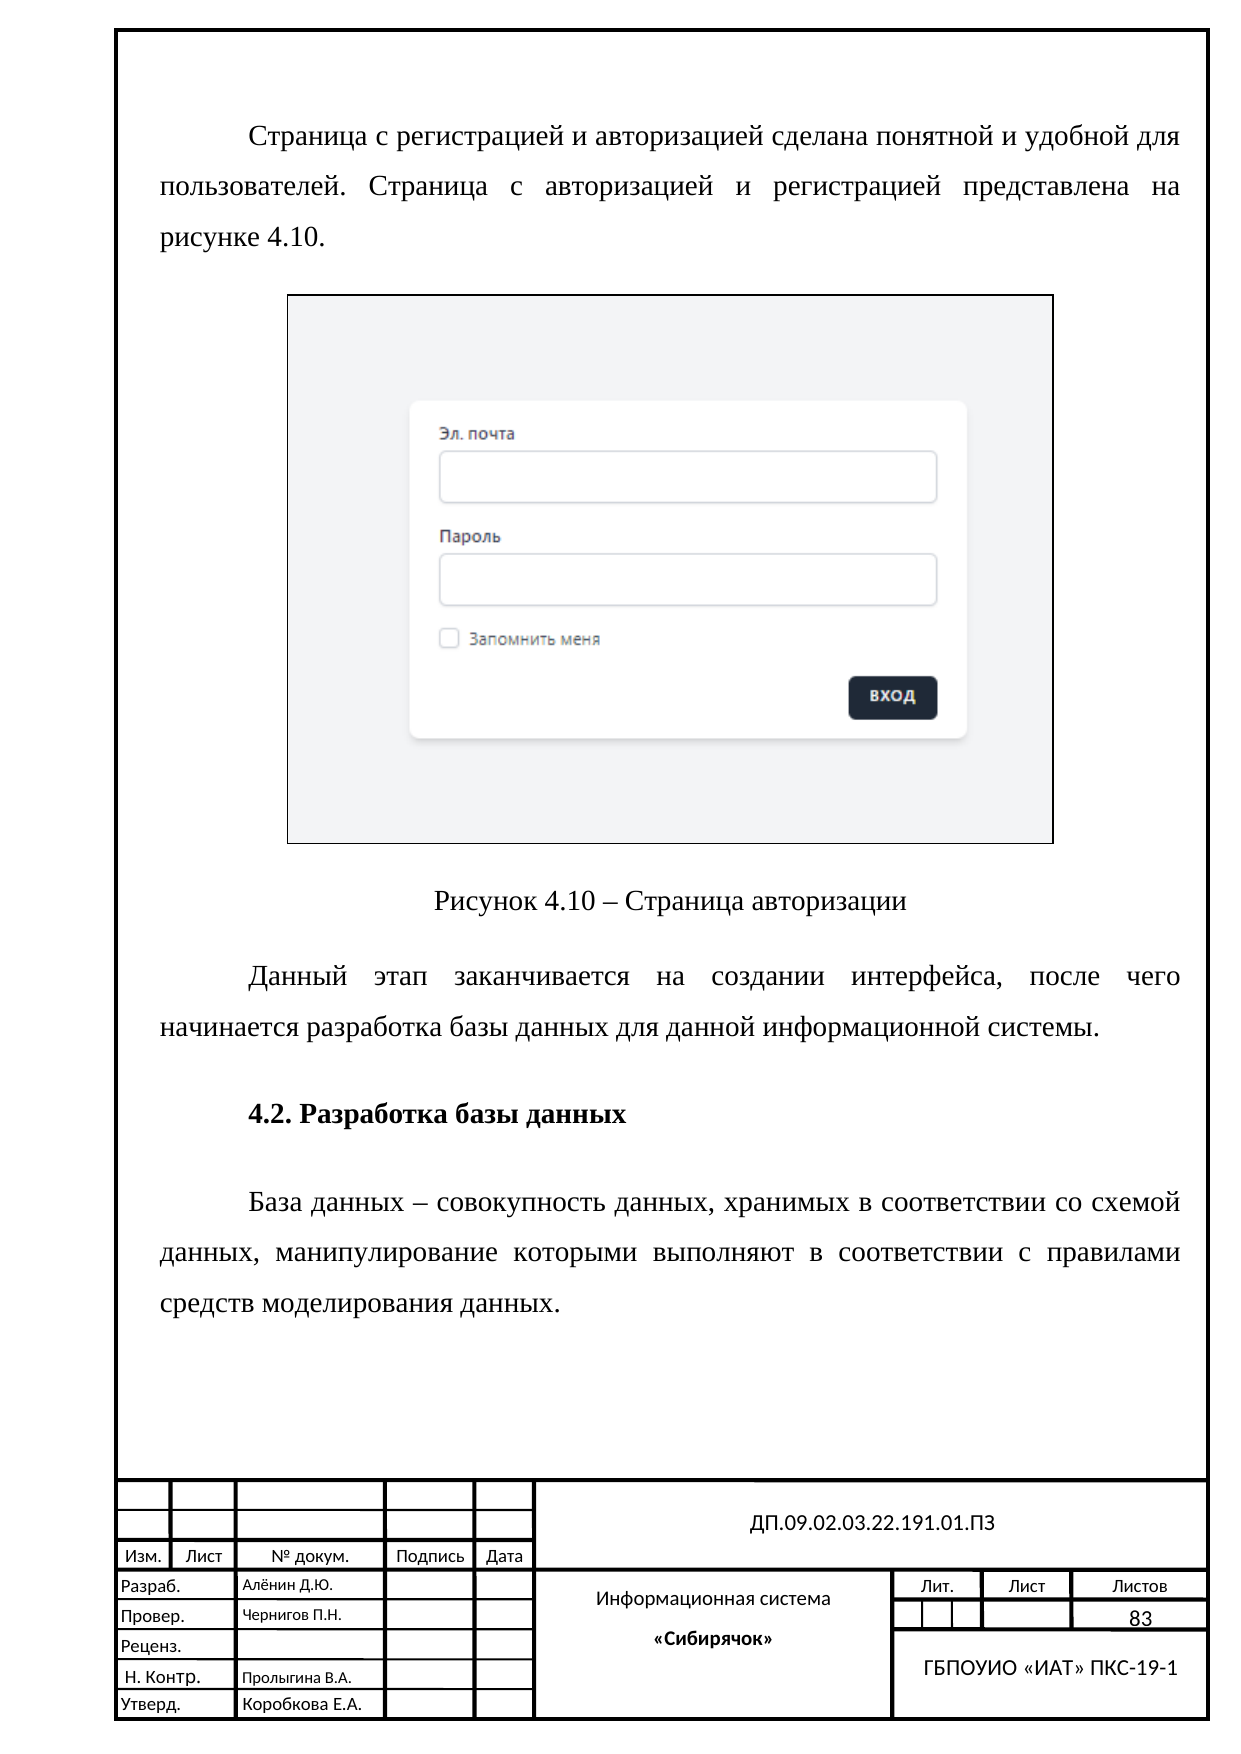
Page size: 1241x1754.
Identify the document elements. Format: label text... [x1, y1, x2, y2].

text Рисунок 4.10 – Страница авторизации [159, 883, 1181, 917]
text 4.2. Разработка базы данных [248, 1096, 1181, 1130]
text Страница с регистрацией и авторизацией сделана понятной и удобной для пользователей. Страница с авторизацией и регистрацией представлена на рисунке 4.10. [159, 118, 1181, 252]
text Данный этап заканчивается на создании интерфейса, после чего начинается разработка базы данных для данной информационной системы. [159, 958, 1181, 1042]
text База данных – совокупность данных, хранимых в соответствии со схемой данных, манипулирование которыми выполняют в соответствии с правилами средств моделирования данных. [159, 1184, 1181, 1318]
picture [288, 296, 1052, 843]
